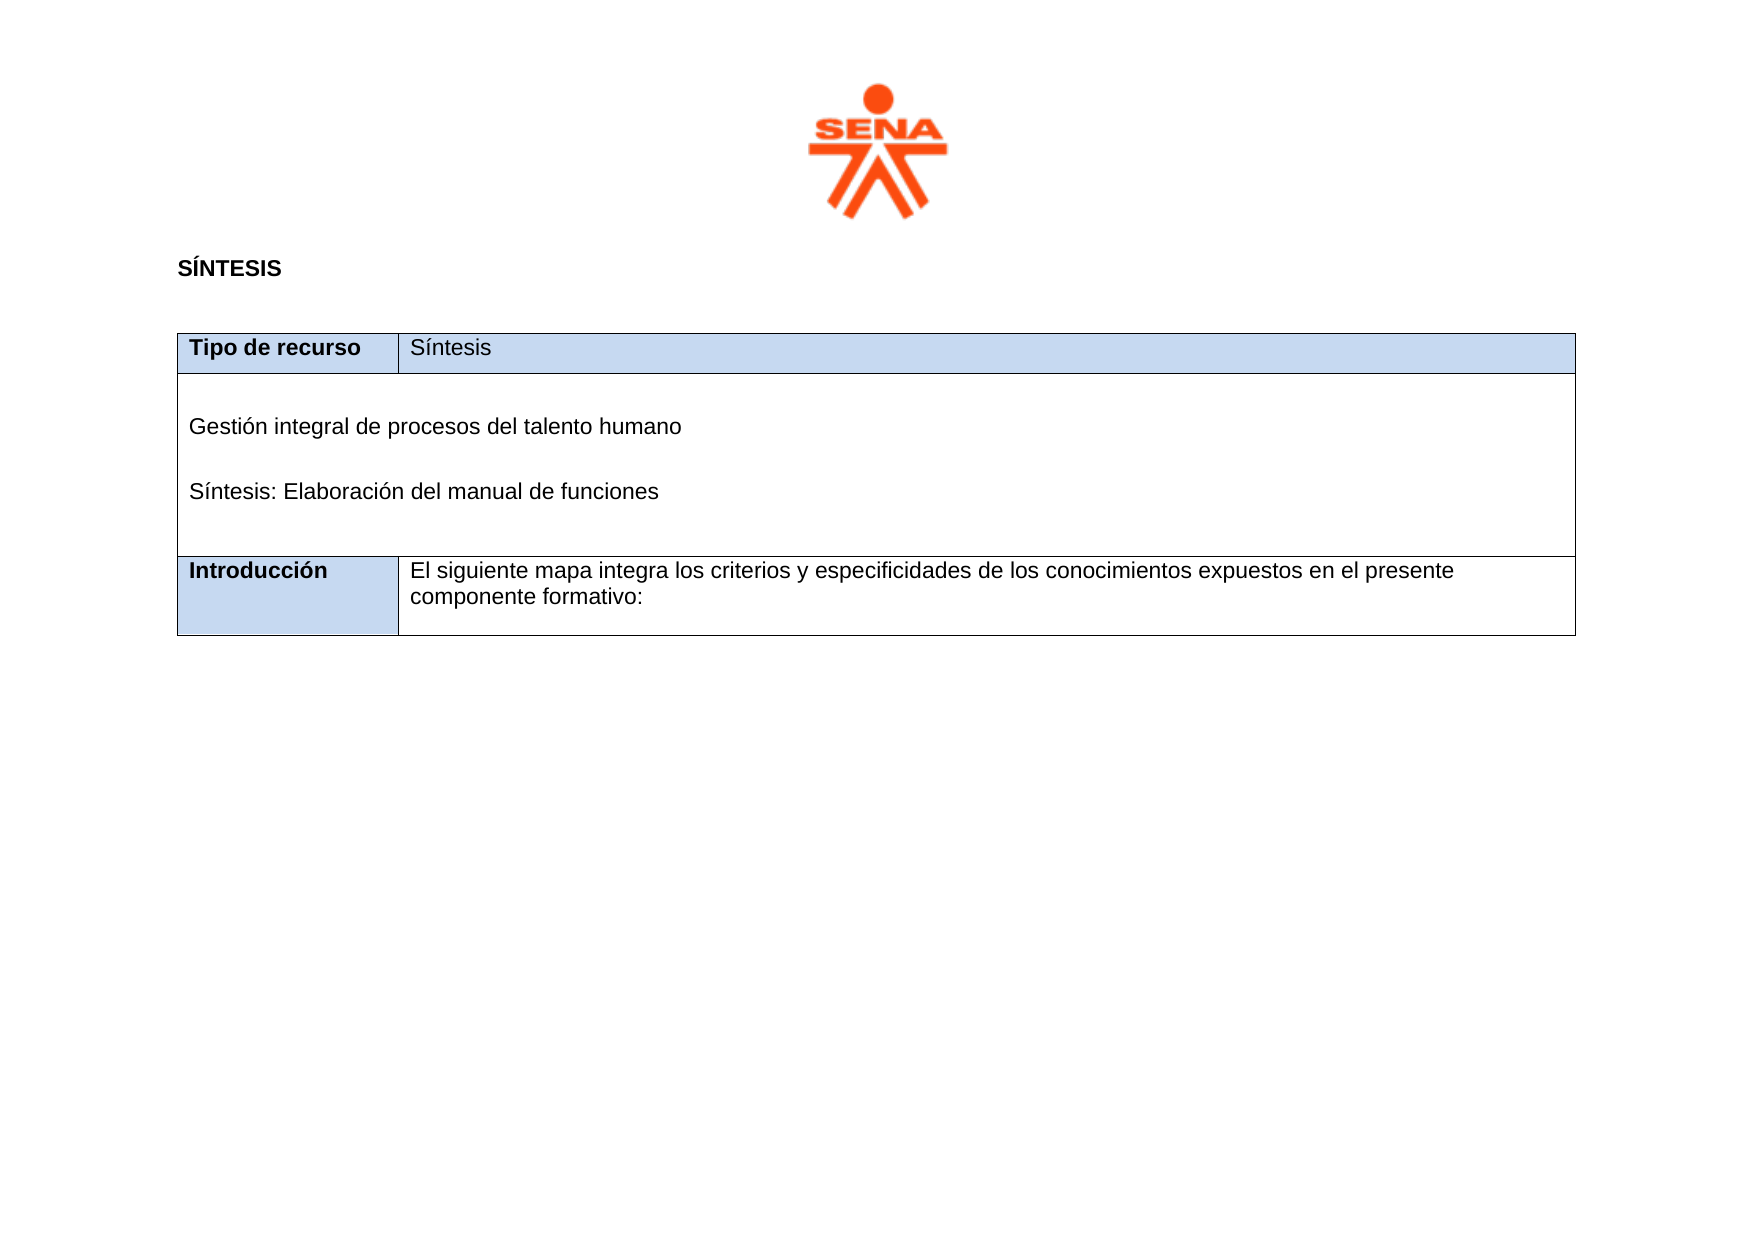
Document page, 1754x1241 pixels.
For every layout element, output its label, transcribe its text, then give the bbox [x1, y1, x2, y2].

table_header Síntesis [399, 334, 1575, 373]
table_cell Introducción [178, 557, 398, 634]
table_cell El siguiente mapa integra los criterios y especificidades de los conocimientos expuestos en el presente componente formativo: [399, 557, 1575, 634]
table_header Tipo de recurso [178, 334, 398, 373]
picture [796, 75, 958, 227]
text SÍNTESIS [177, 255, 1577, 282]
table_cell Gestión integral de procesos del talento humano Síntesis: Elaboración del manual de funciones [178, 374, 1575, 556]
